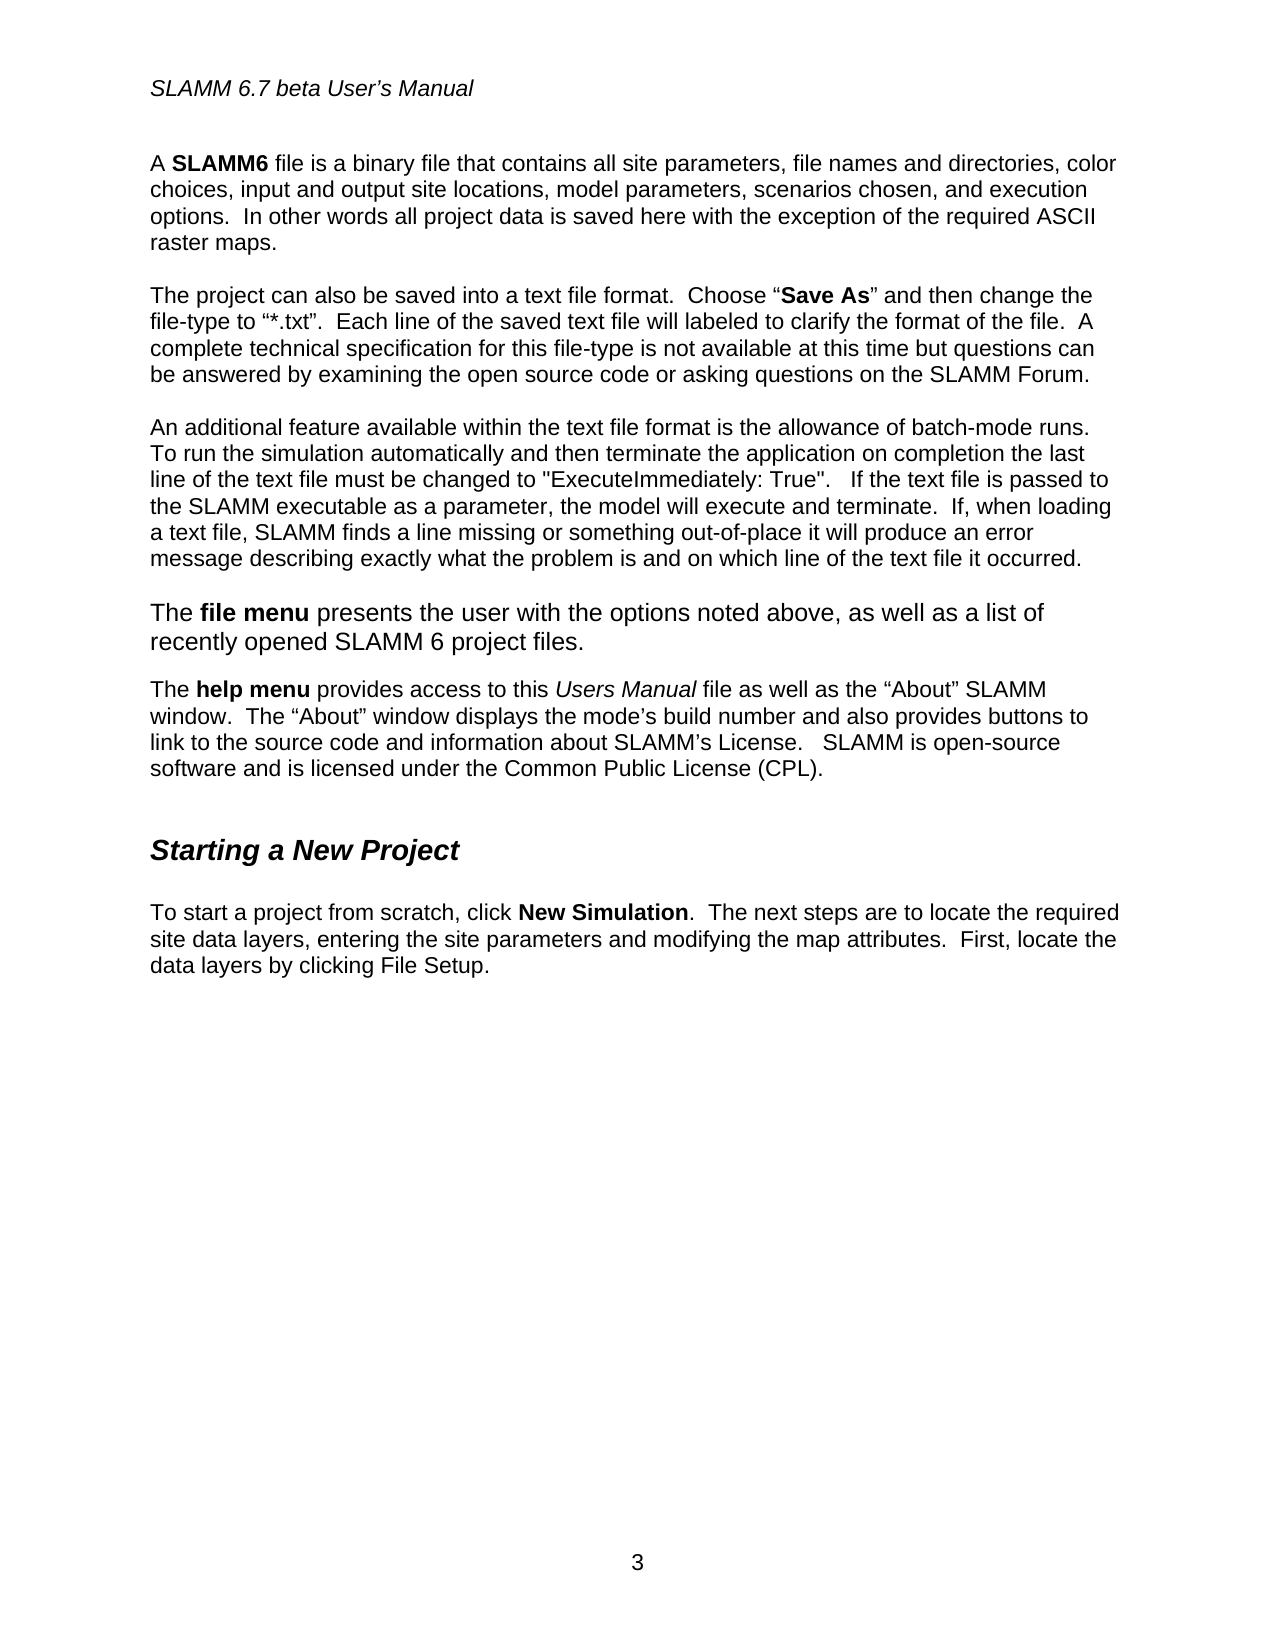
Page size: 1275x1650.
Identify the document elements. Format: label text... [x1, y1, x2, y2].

text The file menu presents the user with the options noted above, as well as a list of recently opened SLAMM 6 project files. [150, 598, 1125, 656]
text To start a project from scratch, click New Simulation. The next steps are to locate the required site data layers, entering the site parameters and modifying the map attributes. First, locate the data layers by clicking File Setup. [150, 899, 1125, 978]
text A SLAMM6 file is a binary file that contains all site parameters, file names and directories, color choices, input and output site locations, model parameters, scenarios chosen, and execution options. In other words all project data is saved here with the exception of the required ASCII raster maps. [150, 150, 1125, 255]
subtitle Starting a New Project [150, 833, 1125, 867]
text The help menu provides access to this Users Manual file as well as the “About” SLAMM window. The “About” window displays the mode’s build number and also provides buttons to link to the source code and information about SLAMM’s License. SLAMM is open-source software and is licensed under the Common Public License (CPL). [150, 676, 1125, 782]
text An additional feature available within the text file format is the allowance of batch-mode runs. To run the simulation automatically and then terminate the application on completion the last line of the text file must be changed to "ExecuteImmediately: True". If the text file is passed to the SLAMM executable as a parameter, the model will execute and terminate. If, when loading a text file, SLAMM finds a line missing or something out-of-place it will produce an error message describing exactly what the problem is and on which line of the text file it occurred. [150, 387, 1125, 572]
text The project can also be saved into a text file format. Choose “Save As” and then change the file-type to “*.txt”. Each line of the saved text file will labeled to clarify the format of the file. A complete technical specification for this file-type is not available at this time but questions can be answered by examining the open source code or asking questions on the SLAMM Forum. [150, 282, 1125, 387]
